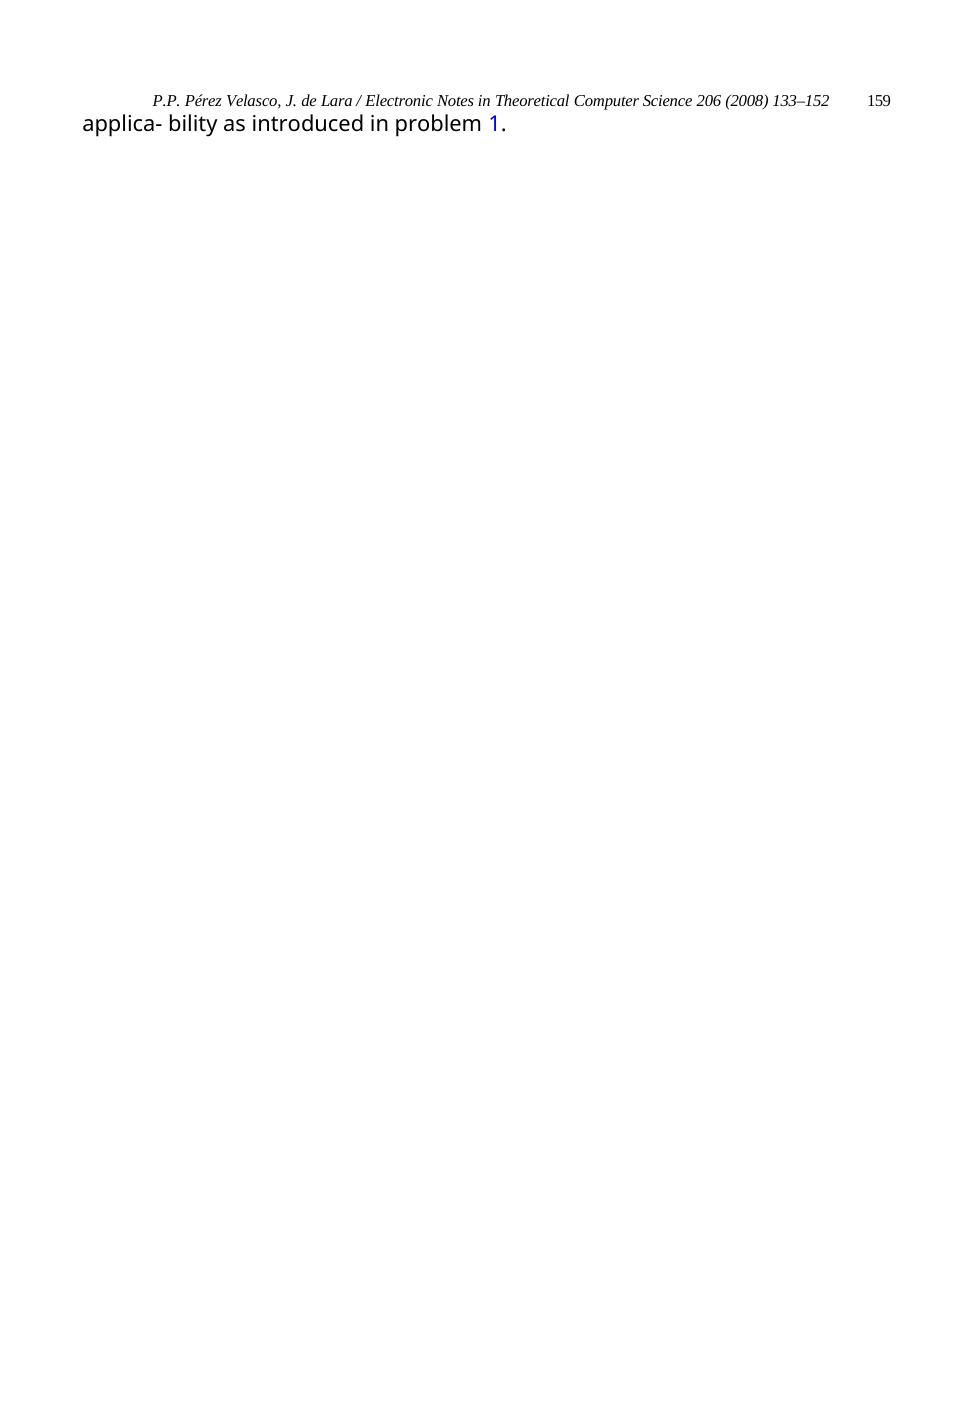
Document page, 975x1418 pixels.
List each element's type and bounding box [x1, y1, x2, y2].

text [82, 110, 881, 137]
